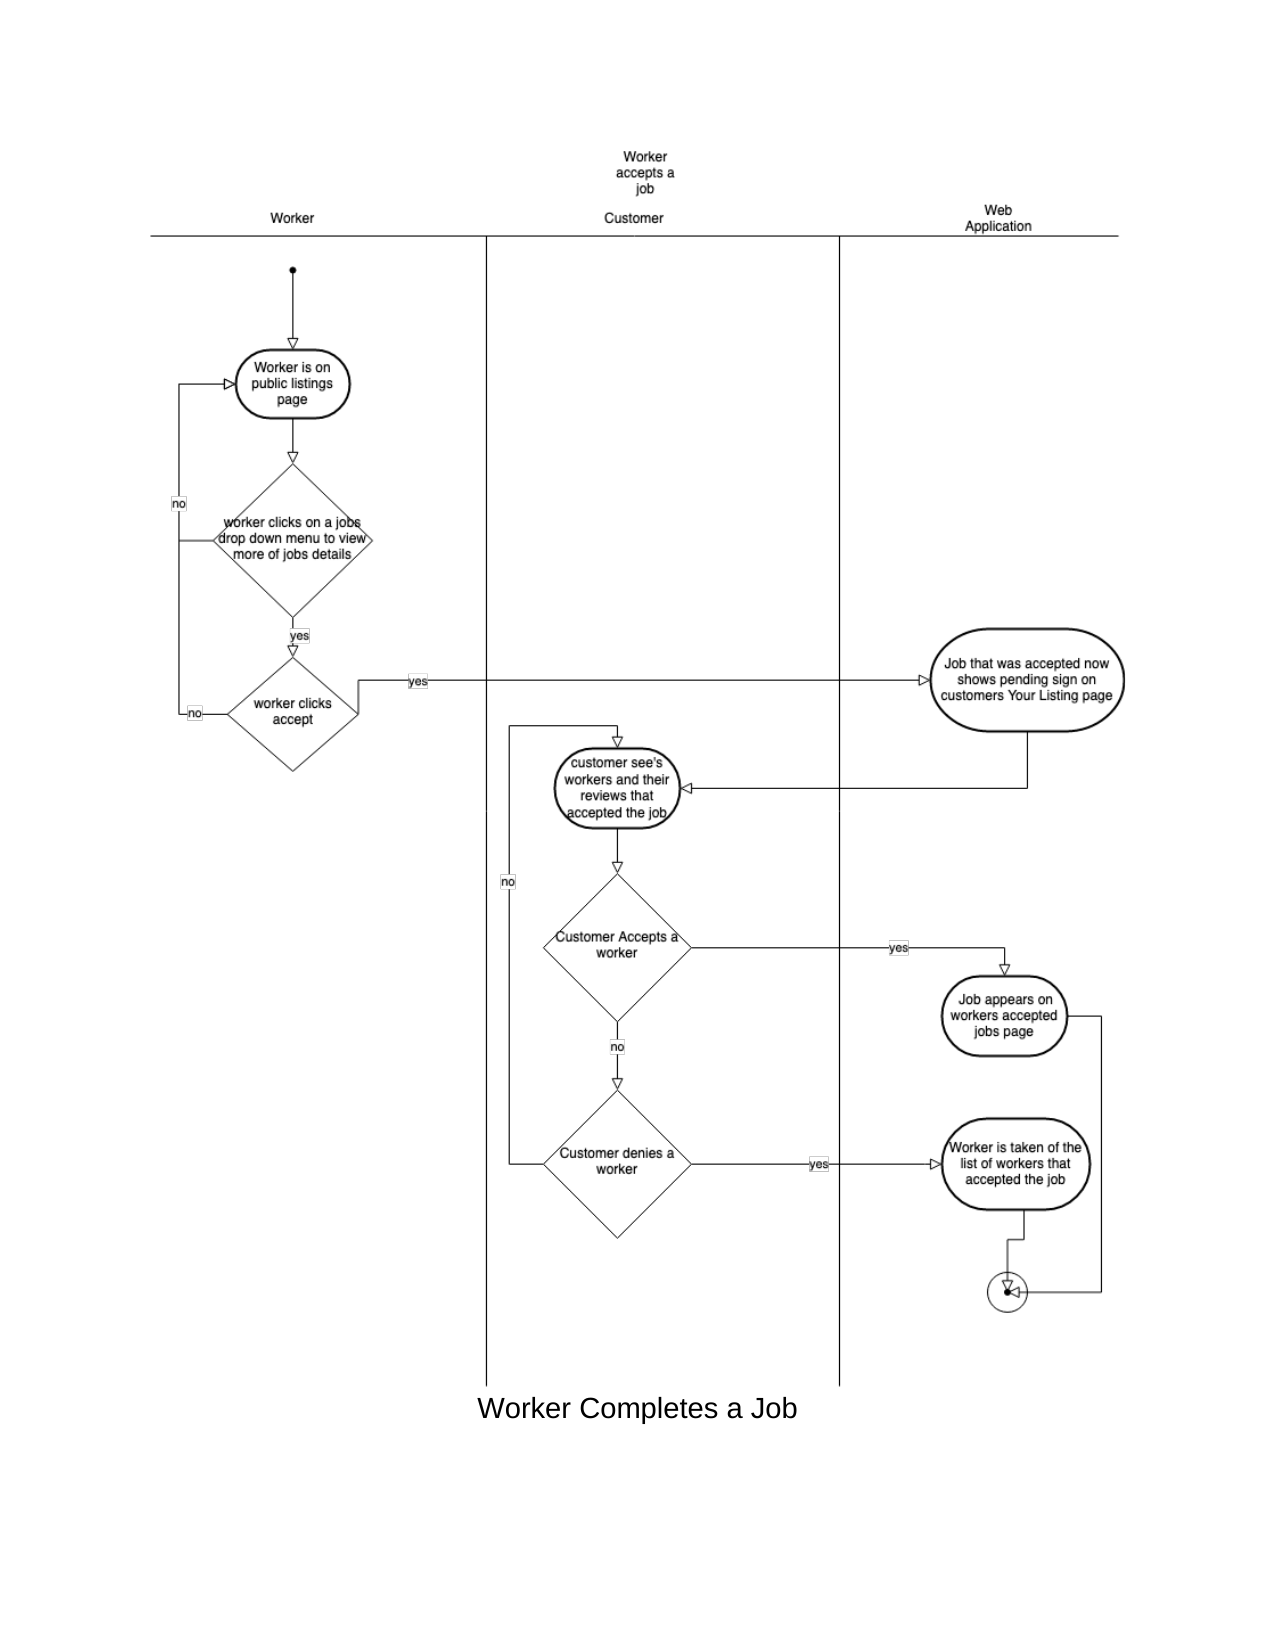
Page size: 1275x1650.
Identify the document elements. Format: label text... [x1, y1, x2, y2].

text Worker Completes a Job [150, 1391, 1125, 1425]
picture [150, 150, 1125, 1388]
